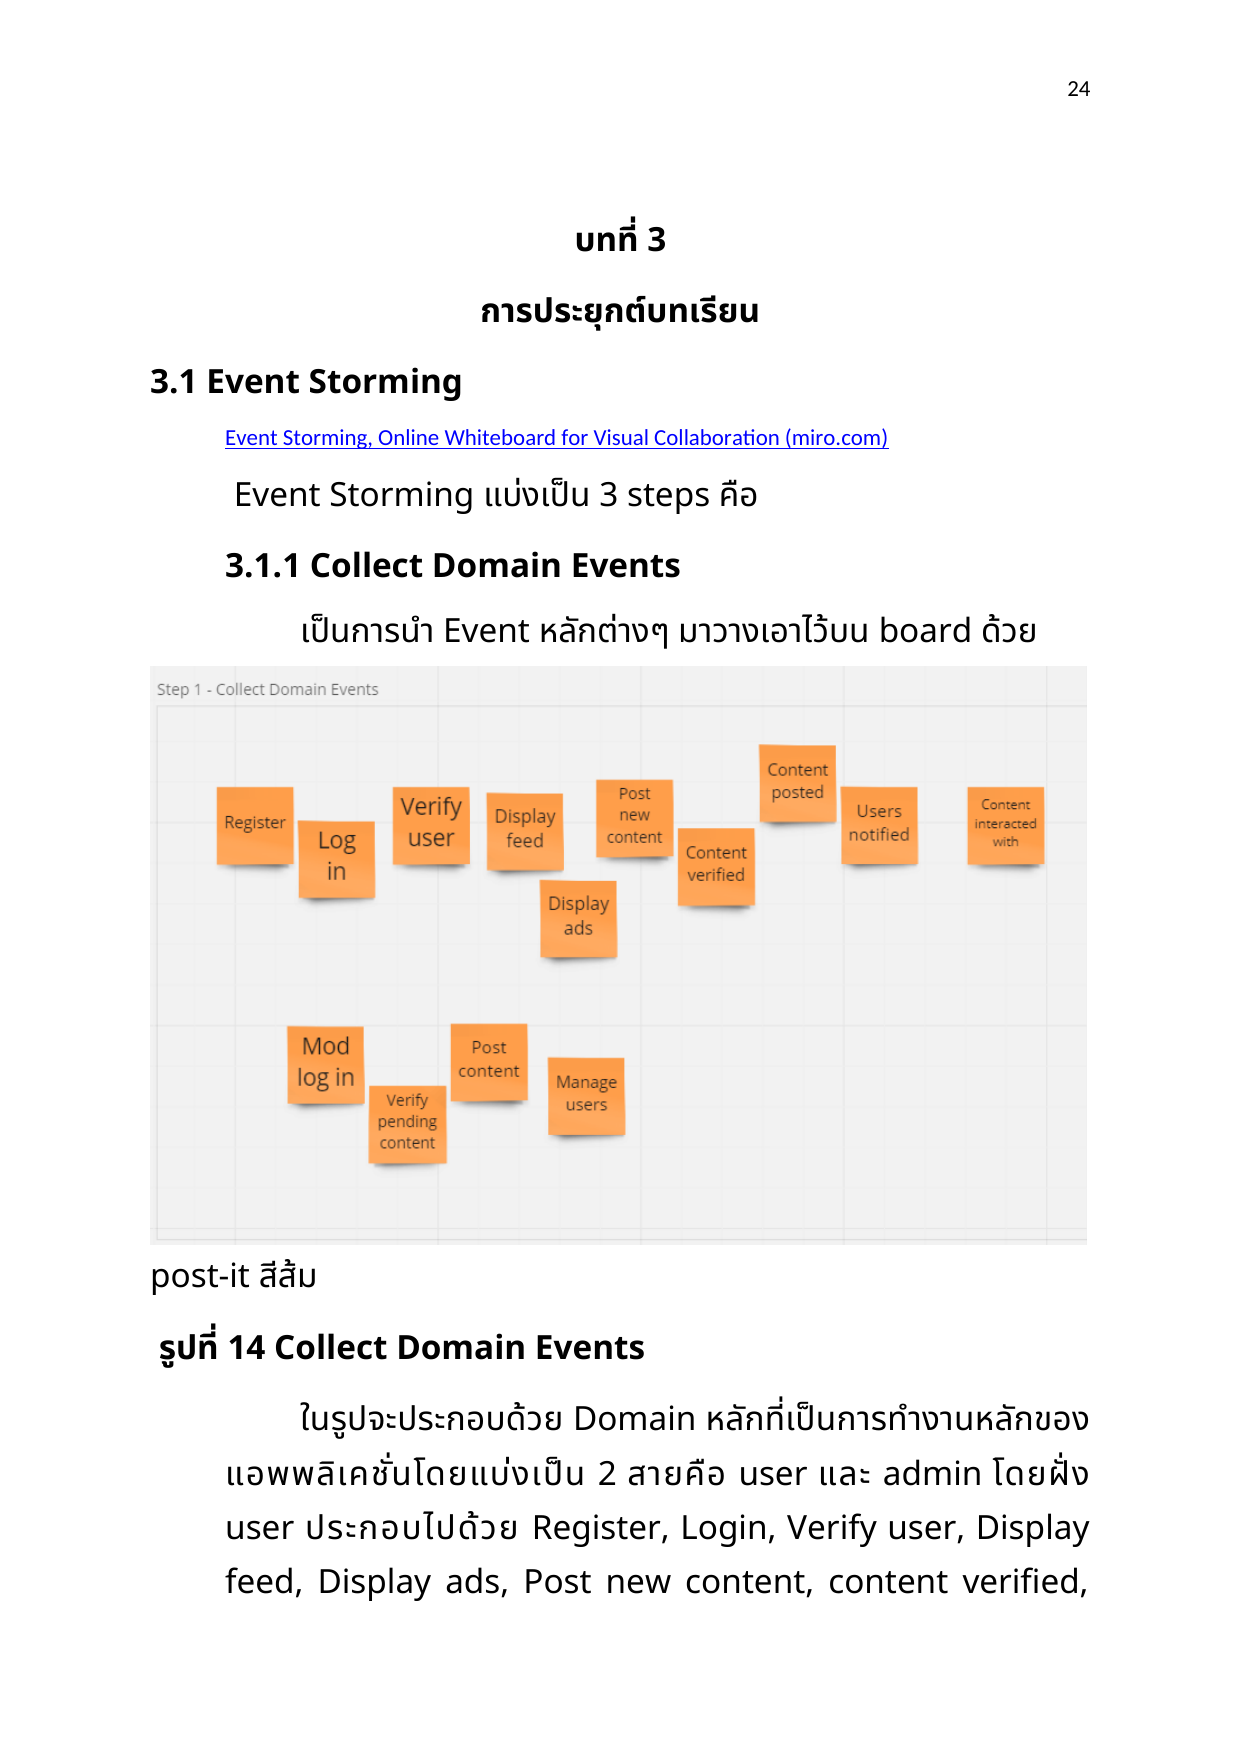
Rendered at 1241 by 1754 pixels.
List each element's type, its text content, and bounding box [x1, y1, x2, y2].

text บทที่ 3 [150, 216, 1090, 266]
picture [150, 666, 1087, 1245]
text Event Storming, Online Whiteboard for Visual Collaboration (miro.com) [150, 423, 1090, 452]
text รูปที่ 14 Collect Domain Events [150, 1323, 1090, 1374]
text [225, 1395, 1090, 1603]
text การประยุกต์บทเรียน [150, 287, 1090, 337]
text 3.1 Event Storming [150, 358, 1090, 403]
text 3.1.1 Collect Domain Events [150, 542, 1090, 587]
text Event Storming แบ่งเป็น 3 steps คือ [150, 470, 1090, 521]
